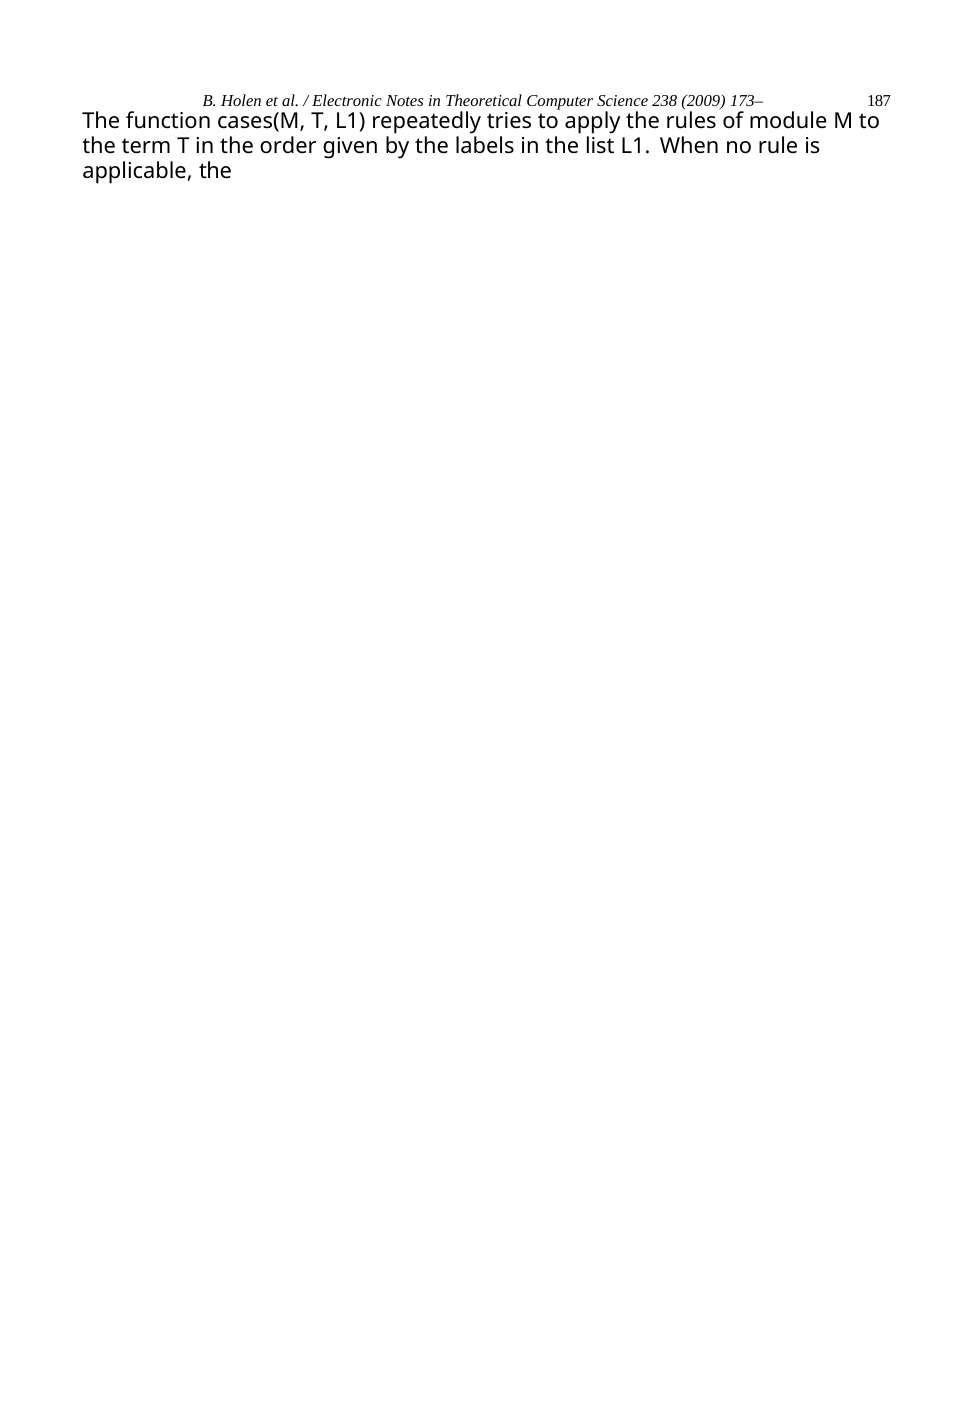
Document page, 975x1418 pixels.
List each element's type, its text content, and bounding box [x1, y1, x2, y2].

text The function cases(M, T, L1) repeatedly tries to apply the rules of module M to the term T in the order given by the labels in the list L1. When no rule is applicable, the [82, 108, 905, 185]
